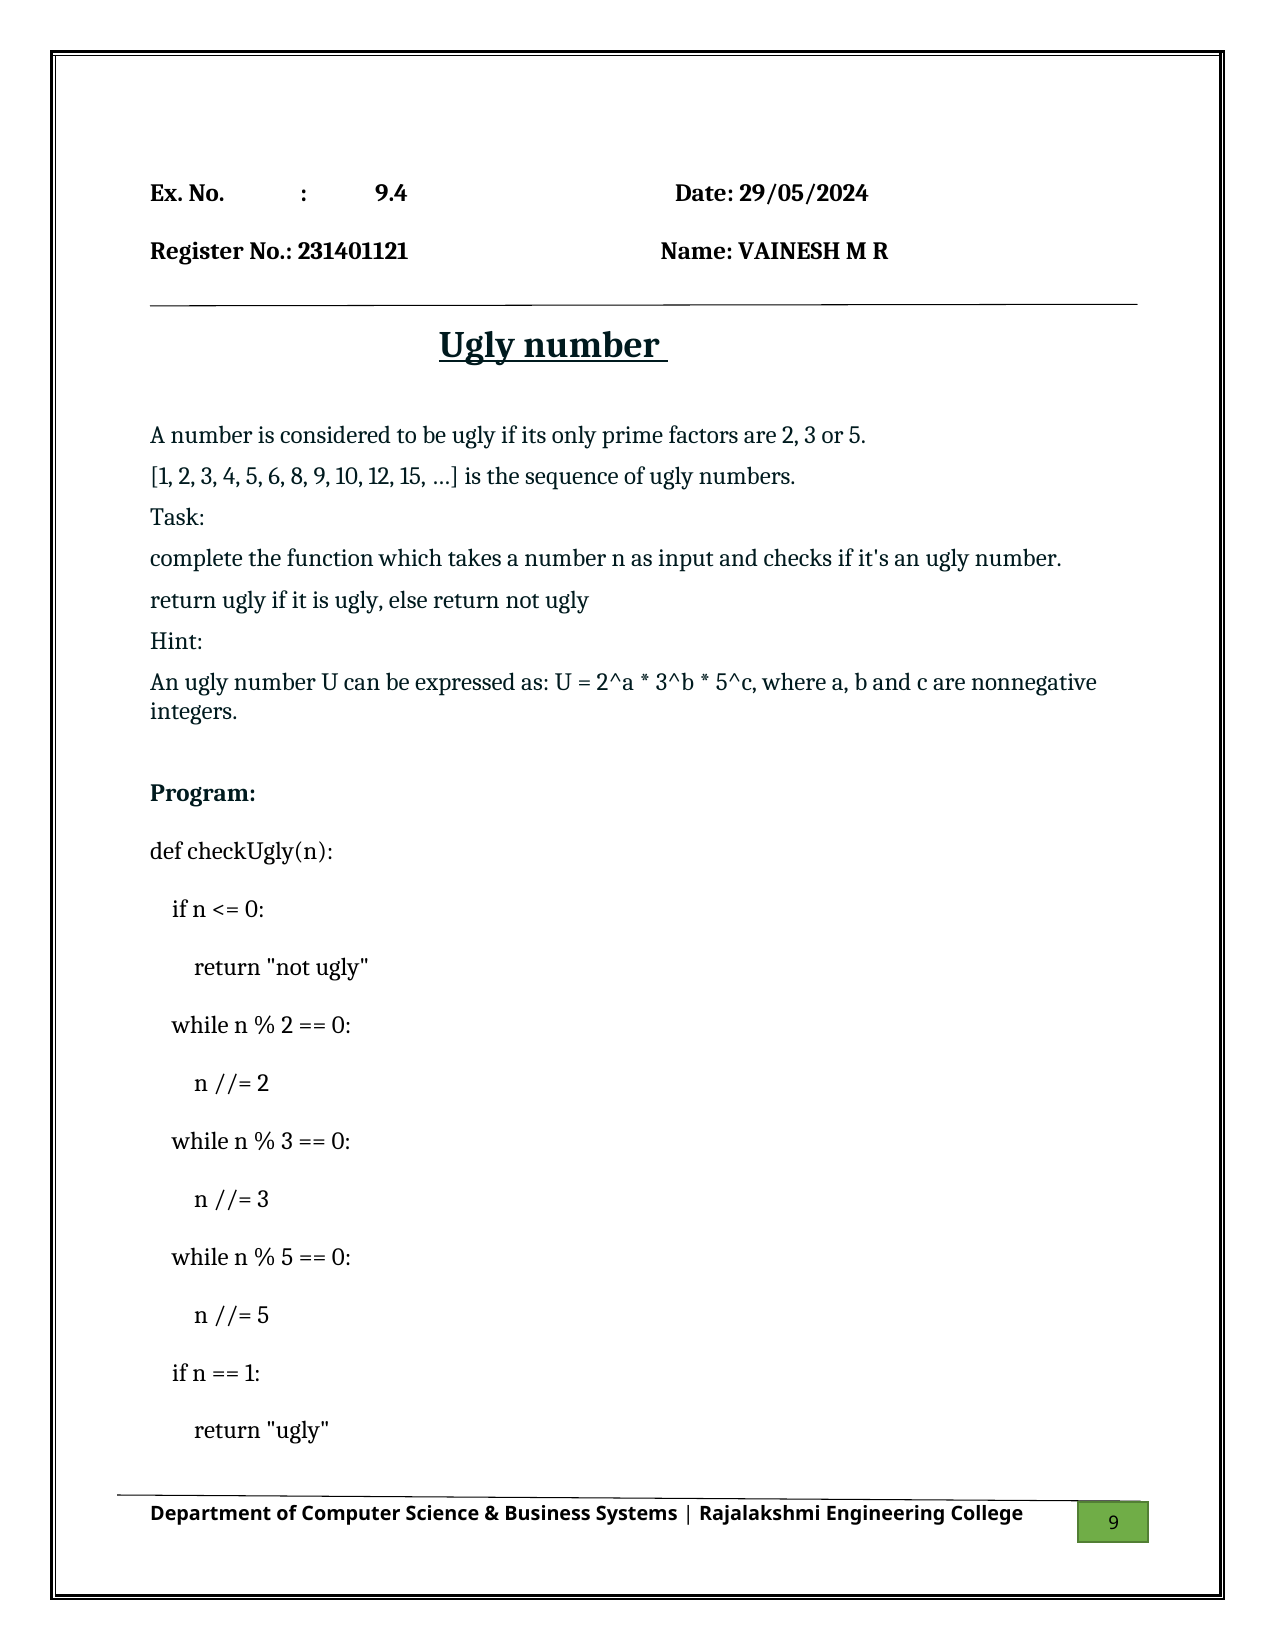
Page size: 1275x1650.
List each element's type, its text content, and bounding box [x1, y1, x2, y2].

text return ugly if it is ugly, else return not ugly [150, 586, 1125, 614]
text n //= 3 [150, 1185, 1125, 1213]
text if n <= 0: [150, 895, 1125, 924]
text [1, 2, 3, 4, 5, 6, 8, 9, 10, 12, 15, …] is the sequence of ugly numbers. [150, 462, 1125, 491]
text while n % 3 == 0: [150, 1127, 1125, 1156]
text Hint: [150, 627, 1125, 656]
text Program: [150, 779, 1125, 808]
text if n == 1: [150, 1358, 1125, 1387]
text n //= 5 [150, 1301, 1125, 1329]
text An ugly number U can be expressed as: U = 2^a * 3^b * 5^c, where a, b and c are nonnegative integers. [150, 668, 1125, 726]
text Register No.: 231401121 Name: VAINESH M R [150, 237, 1125, 266]
text A number is considered to be ugly if its only prime factors are 2, 3 or 5. [150, 421, 1125, 449]
text Ex. No. : 9.4 Date: 29/05/2024 [150, 179, 1125, 208]
text while n % 5 == 0: [150, 1243, 1125, 1271]
text while n % 2 == 0: [150, 1011, 1125, 1040]
text Ugly number [150, 324, 1125, 367]
text Task: [150, 503, 1125, 532]
text return "ugly" [150, 1416, 1125, 1445]
text complete the function which takes a number n as input and checks if it's an ugly number. [150, 544, 1125, 573]
text n //= 2 [150, 1069, 1125, 1098]
text return "not ugly" [150, 953, 1125, 982]
text def checkUgly(n): [150, 837, 1125, 866]
